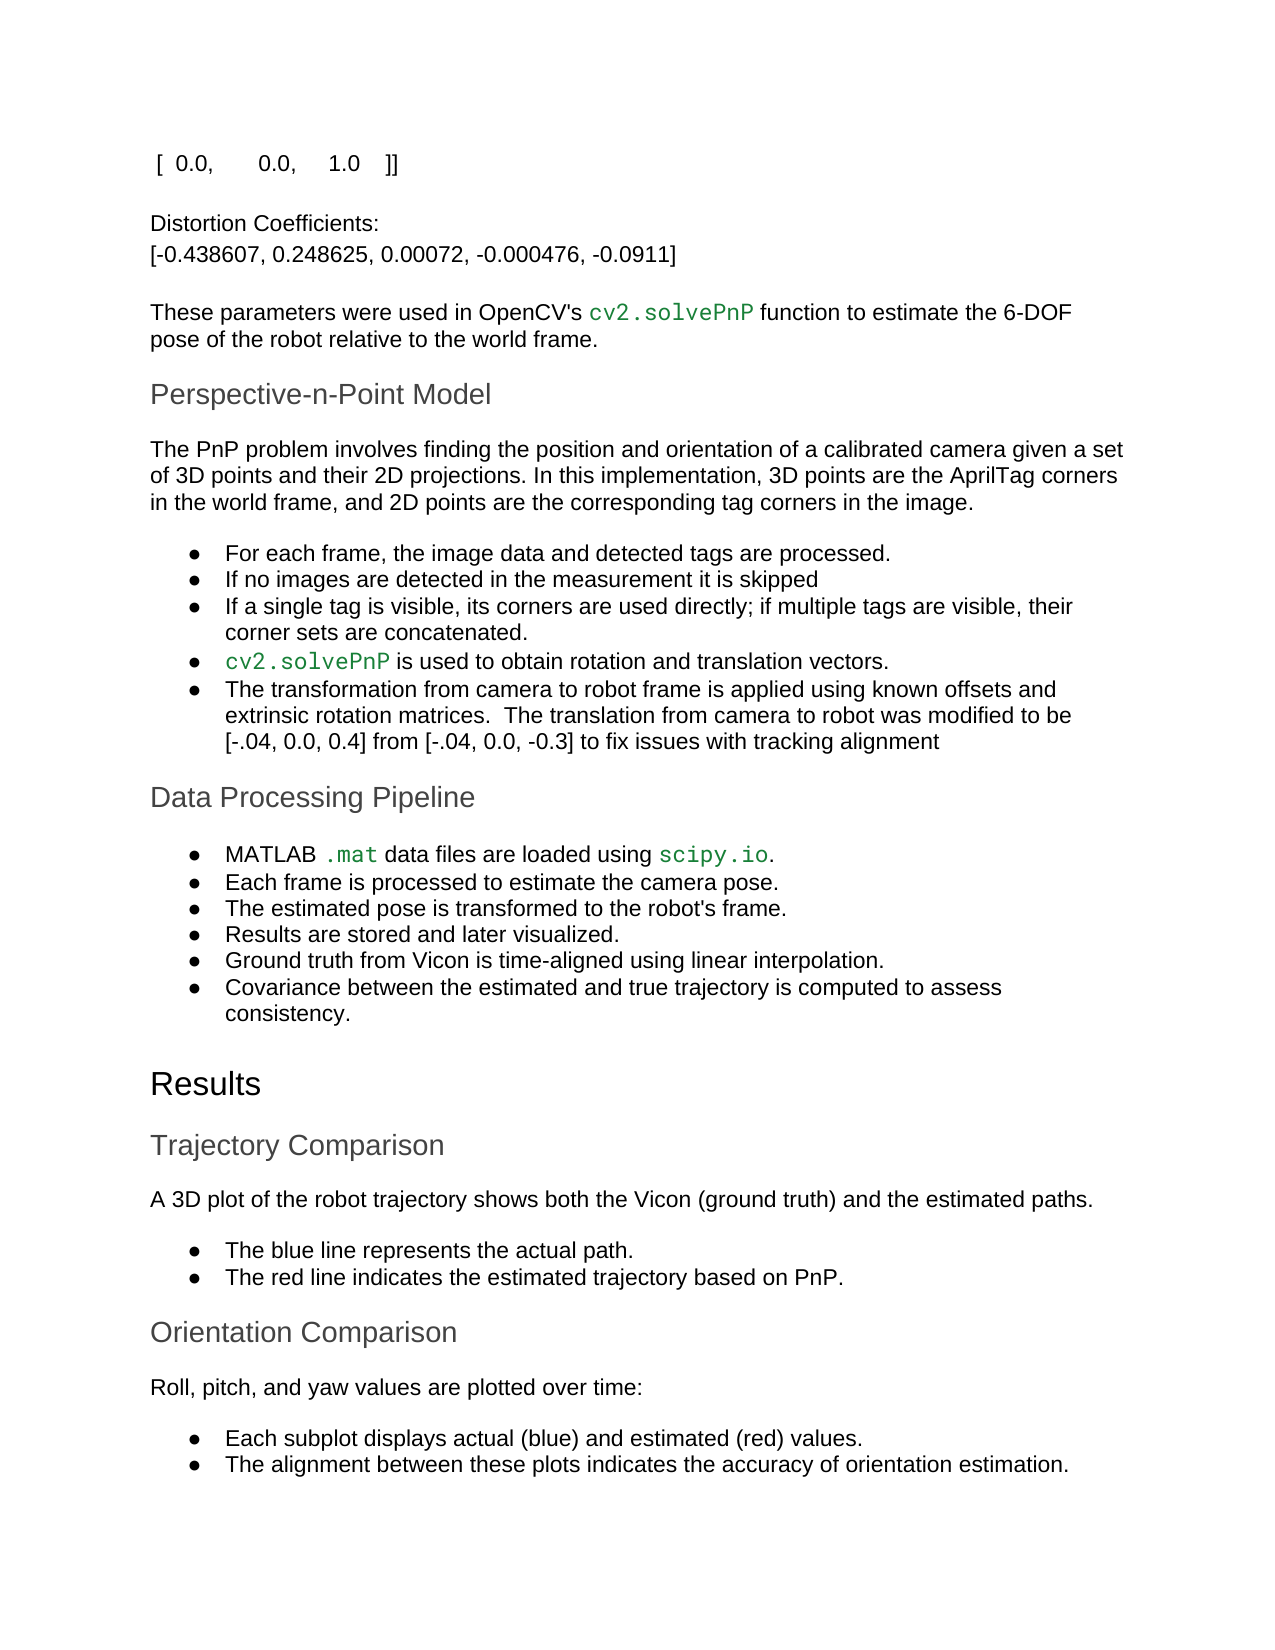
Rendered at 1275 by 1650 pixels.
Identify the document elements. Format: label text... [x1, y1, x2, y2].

list The blue line represents the actual path. [187, 1237, 1125, 1264]
text A 3D plot of the robot trajectory shows both the Vicon (ground truth) and the estimated paths. [150, 1186, 1125, 1212]
list Each frame is processed to estimate the camera pose. [187, 868, 1125, 895]
text These parameters were used in OpenCV's cv2.solvePnP function to estimate the 6-DOF pose of the robot relative to the world frame. [150, 296, 1125, 352]
text [ 0.0, 0.0, 1.0 ]] [150, 150, 1125, 176]
text The PnP problem involves finding the position and orientation of a calibrated camera given a set of 3D points and their 2D projections. In this implementation, 3D points are the AprilTag corners in the world frame, and 2D points are the corresponding tag corners in the image. [150, 436, 1125, 515]
subtitle Data Processing Pipeline [150, 780, 1125, 813]
text Roll, pitch, and yaw values are plotted over time: [150, 1374, 1125, 1400]
subtitle Results [150, 1064, 1125, 1102]
list The red line indicates the estimated trajectory based on PnP. [187, 1264, 1125, 1290]
list cv2.solvePnP is used to obtain rotation and translation vectors. [187, 645, 1125, 676]
list If no images are detected in the measurement it is skipped [187, 566, 1125, 593]
list Covariance between the estimated and true trajectory is computed to assess consistency. [187, 974, 1125, 1027]
subtitle Trajectory Comparison [150, 1127, 1125, 1161]
list If a single tag is visible, its corners are used directly; if multiple tags are visible, their corner sets are concatenated. [187, 593, 1125, 645]
subtitle Perspective-n-Point Model [150, 377, 1125, 411]
list MATLAB .mat data files are loaded using scipy.io. [187, 838, 1125, 868]
list Results are stored and later visualized. [187, 921, 1125, 947]
list For each frame, the image data and detected tags are processed. [187, 540, 1125, 566]
subtitle Orientation Comparison [150, 1315, 1125, 1349]
list Ground truth from Vicon is time-aligned using linear interpolation. [187, 947, 1125, 974]
list The alignment between these plots indicates the accuracy of orientation estimation. [187, 1451, 1125, 1478]
list The transformation from camera to robot frame is applied using known offsets and extrinsic rotation matrices. The translation from camera to robot was modified to be [-.04, 0.0, 0.4] from [-.04, 0.0, -0.3] to fix issues with tracking alignment [187, 676, 1125, 755]
text Distortion Coefficients: [150, 210, 1125, 237]
list Each subplot displays actual (blue) and estimated (red) values. [187, 1425, 1125, 1451]
list The estimated pose is transformed to the robot's frame. [187, 895, 1125, 921]
text [-0.438607, 0.248625, 0.00072, -0.000476, -0.0911] [150, 241, 1125, 267]
